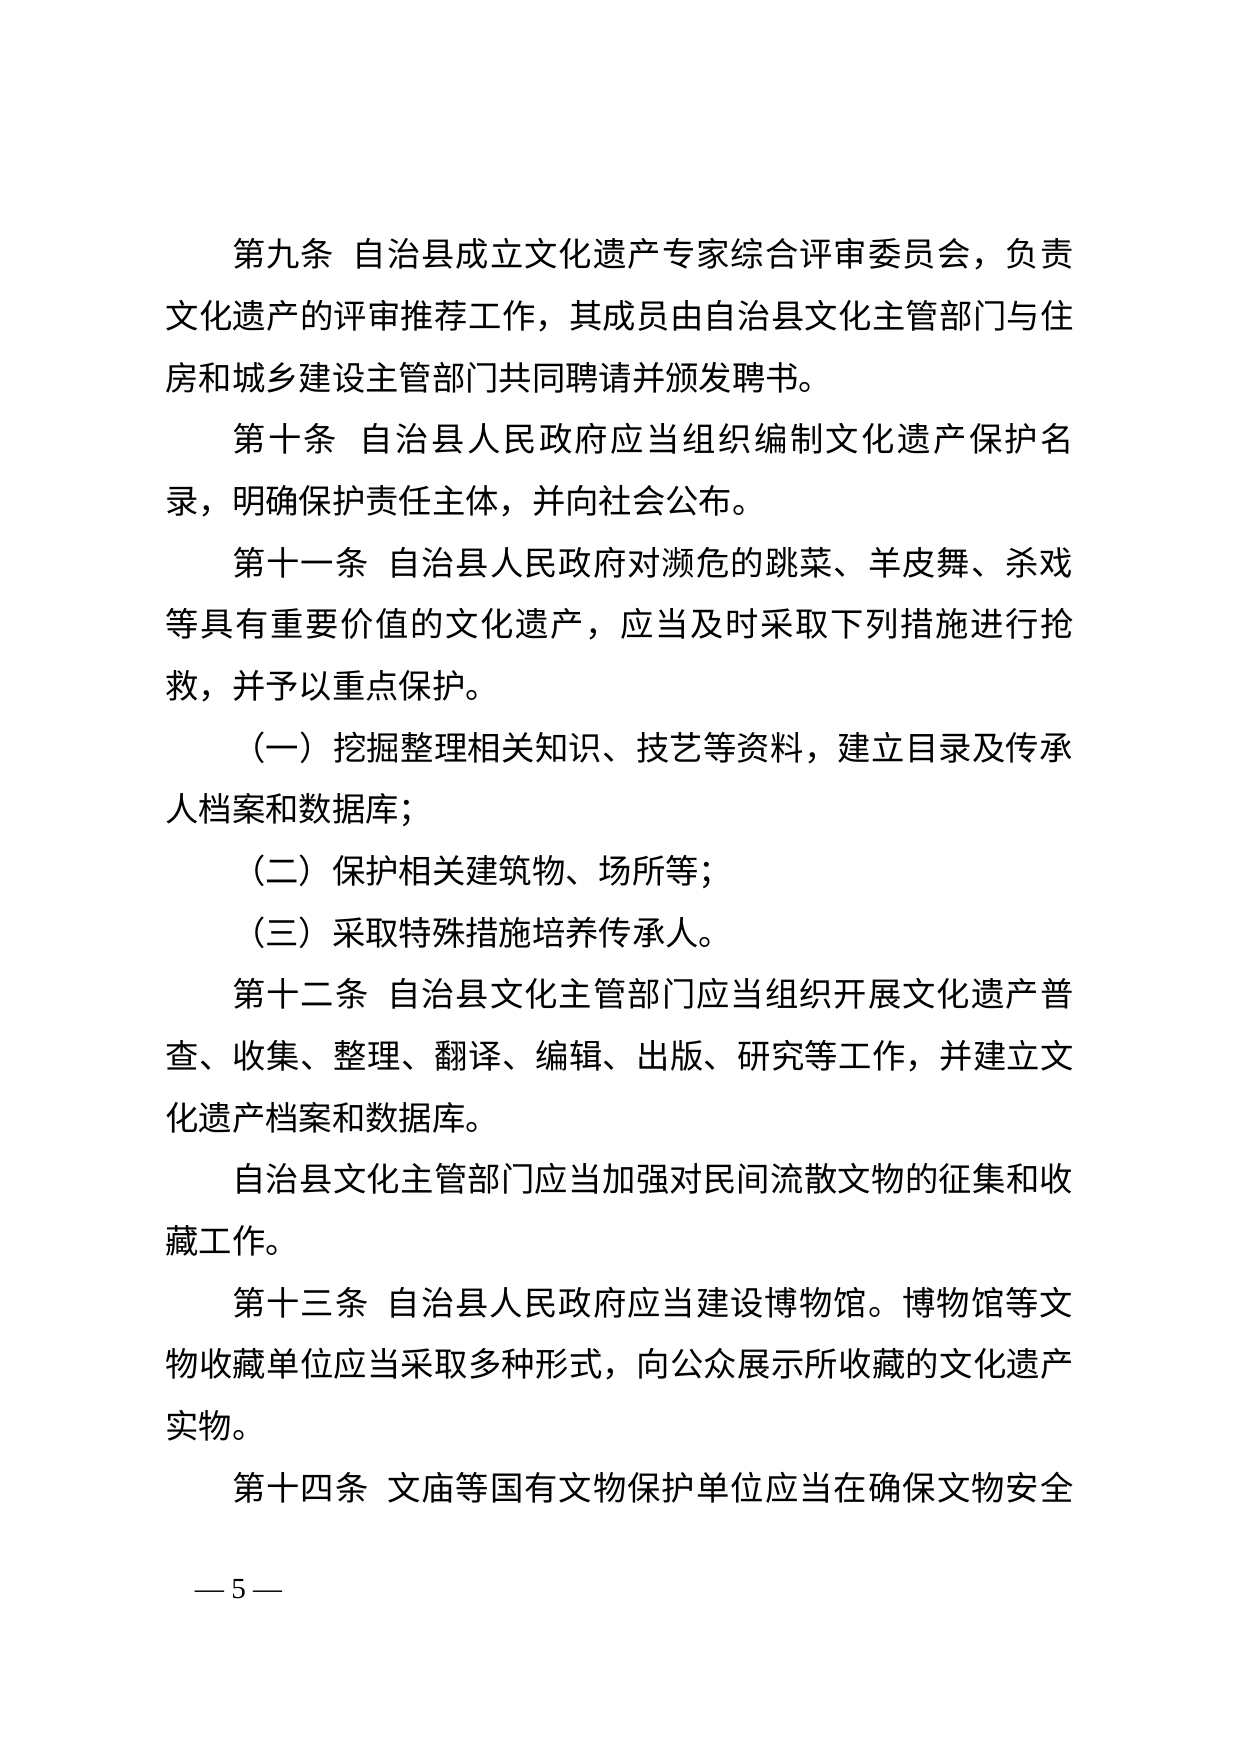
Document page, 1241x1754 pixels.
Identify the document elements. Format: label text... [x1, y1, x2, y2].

text 第十条 自治县人民政府应当组织编制文化遗产保护名录，明确保护责任主体，并向社会公布。 [165, 402, 1075, 526]
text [165, 1451, 1075, 1512]
text （二）保护相关建筑物、场所等； [165, 834, 1075, 896]
text （一）挖掘整理相关知识、技艺等资料，建立目录及传承人档案和数据库； [165, 711, 1075, 834]
text 自治县文化主管部门应当加强对民间流散文物的征集和收藏工作。 [165, 1142, 1075, 1266]
text （三）采取特殊措施培养传承人。 [165, 896, 1075, 957]
text 第九条 自治县成立文化遗产专家综合评审委员会，负责文化遗产的评审推荐工作，其成员由自治县文化主管部门与住房和城乡建设主管部门共同聘请并颁发聘书。 [165, 217, 1075, 402]
text 第十一条 自治县人民政府对濒危的跳菜、羊皮舞、杀戏等具有重要价值的文化遗产，应当及时采取下列措施进行抢救，并予以重点保护。 [165, 526, 1075, 711]
text 第十三条 自治县人民政府应当建设博物馆。博物馆等文物收藏单位应当采取多种形式，向公众展示所收藏的文化遗产实物。 [165, 1266, 1075, 1451]
text 第十二条 自治县文化主管部门应当组织开展文化遗产普查、收集、整理、翻译、编辑、出版、研究等工作，并建立文化遗产档案和数据库。 [165, 957, 1075, 1142]
